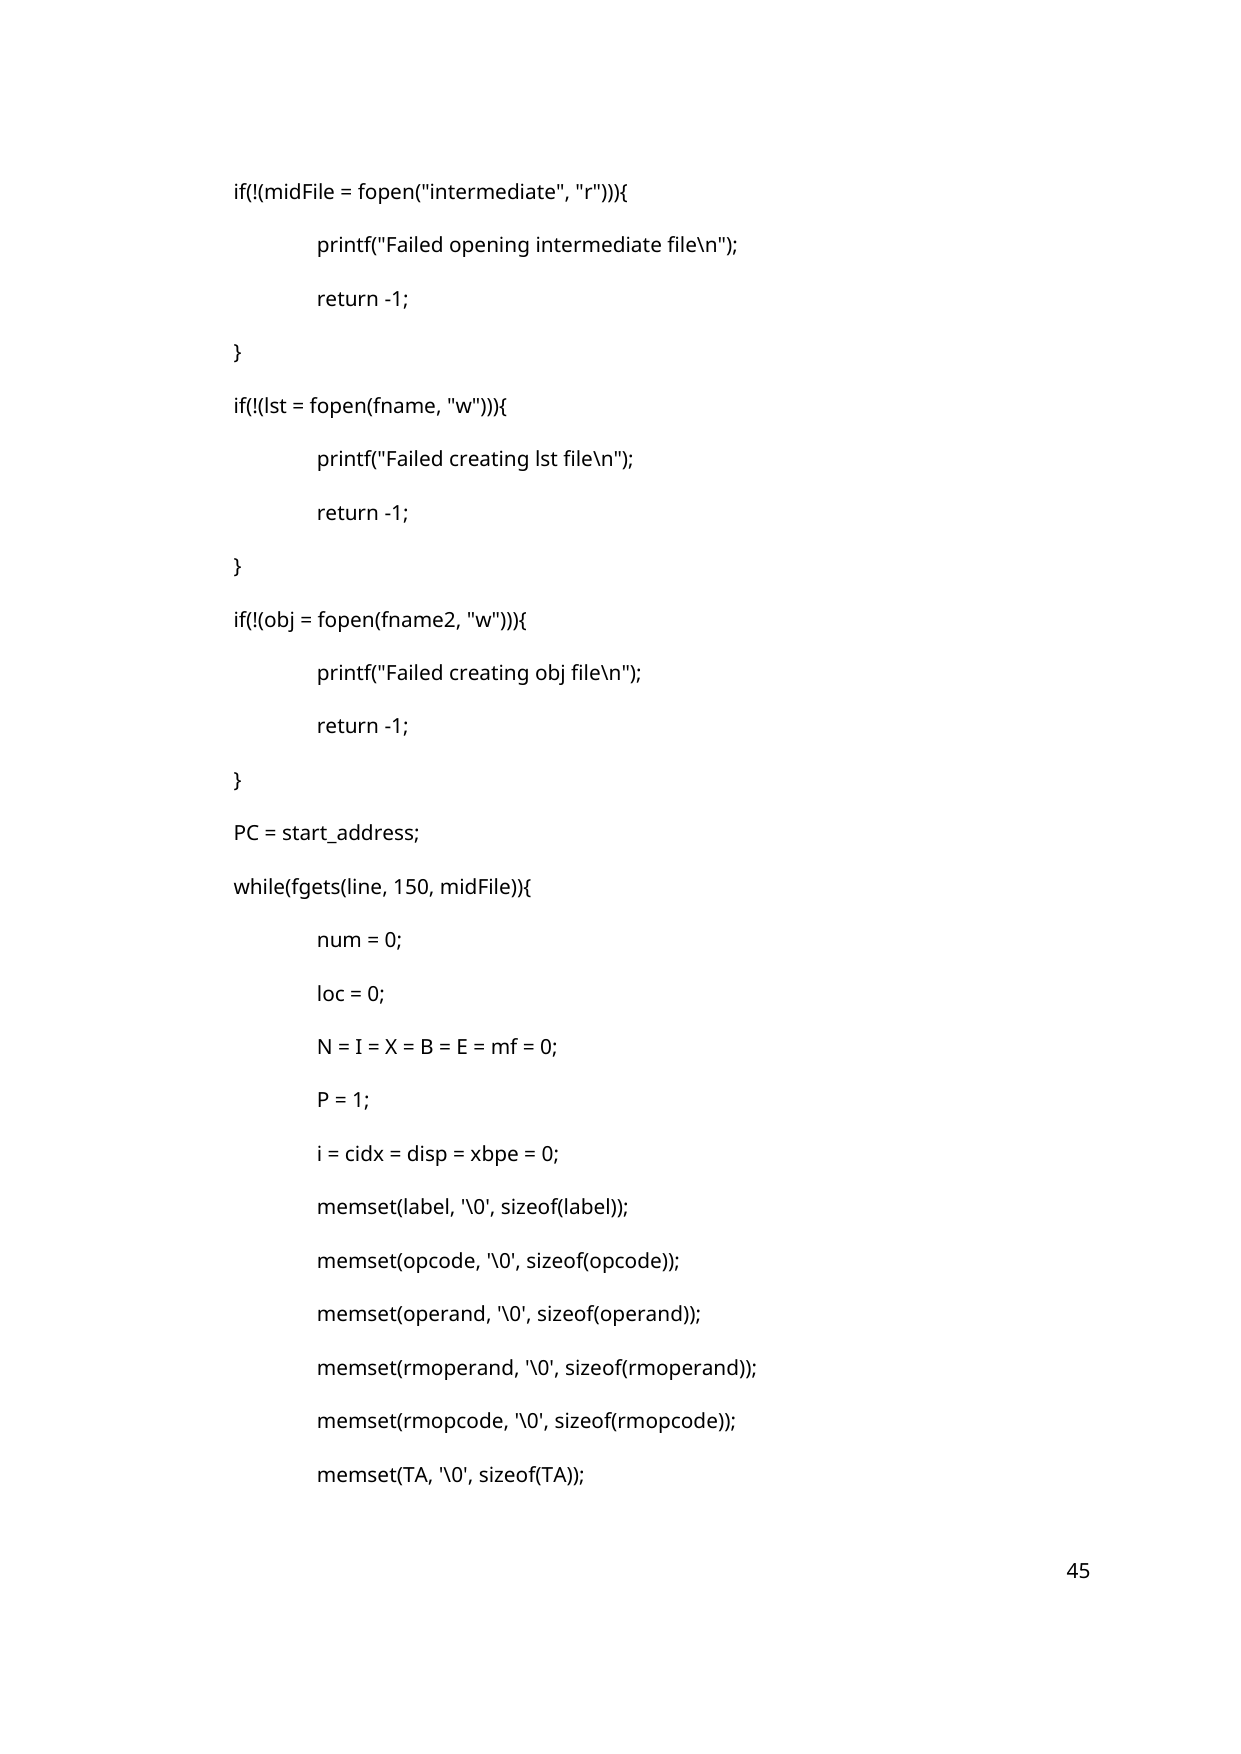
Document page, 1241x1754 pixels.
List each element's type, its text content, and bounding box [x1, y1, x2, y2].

text if(!(midFile = fopen("intermediate", "r"))){ [179, 177, 1090, 206]
text while(fgets(line, 150, midFile)){ [179, 872, 1090, 900]
text num = 0; [179, 925, 1090, 954]
text PC = start_address; [179, 818, 1090, 847]
text } [179, 765, 1090, 793]
text memset(rmoperand, '\0', sizeof(rmoperand)); [179, 1353, 1090, 1381]
text loc = 0; [179, 979, 1090, 1007]
text return -1; [179, 712, 1090, 740]
text printf("Failed creating lst file\n"); [179, 444, 1090, 473]
text memset(rmopcode, '\0', sizeof(rmopcode)); [179, 1406, 1090, 1435]
text memset(operand, '\0', sizeof(operand)); [179, 1299, 1090, 1328]
text P = 1; [179, 1086, 1090, 1114]
text if(!(lst = fopen(fname, "w"))){ [179, 391, 1090, 419]
text memset(label, '\0', sizeof(label)); [179, 1192, 1090, 1221]
text N = I = X = B = E = mf = 0; [179, 1032, 1090, 1061]
text return -1; [179, 284, 1090, 312]
text if(!(obj = fopen(fname2, "w"))){ [179, 605, 1090, 633]
text memset(TA, '\0', sizeof(TA)); [179, 1460, 1090, 1488]
text } [179, 551, 1090, 580]
text return -1; [179, 498, 1090, 526]
text printf("Failed creating obj file\n"); [179, 658, 1090, 687]
text printf("Failed opening intermediate file\n"); [179, 231, 1090, 259]
text } [179, 337, 1090, 366]
text memset(opcode, '\0', sizeof(opcode)); [179, 1246, 1090, 1274]
text i = cidx = disp = xbpe = 0; [179, 1139, 1090, 1167]
